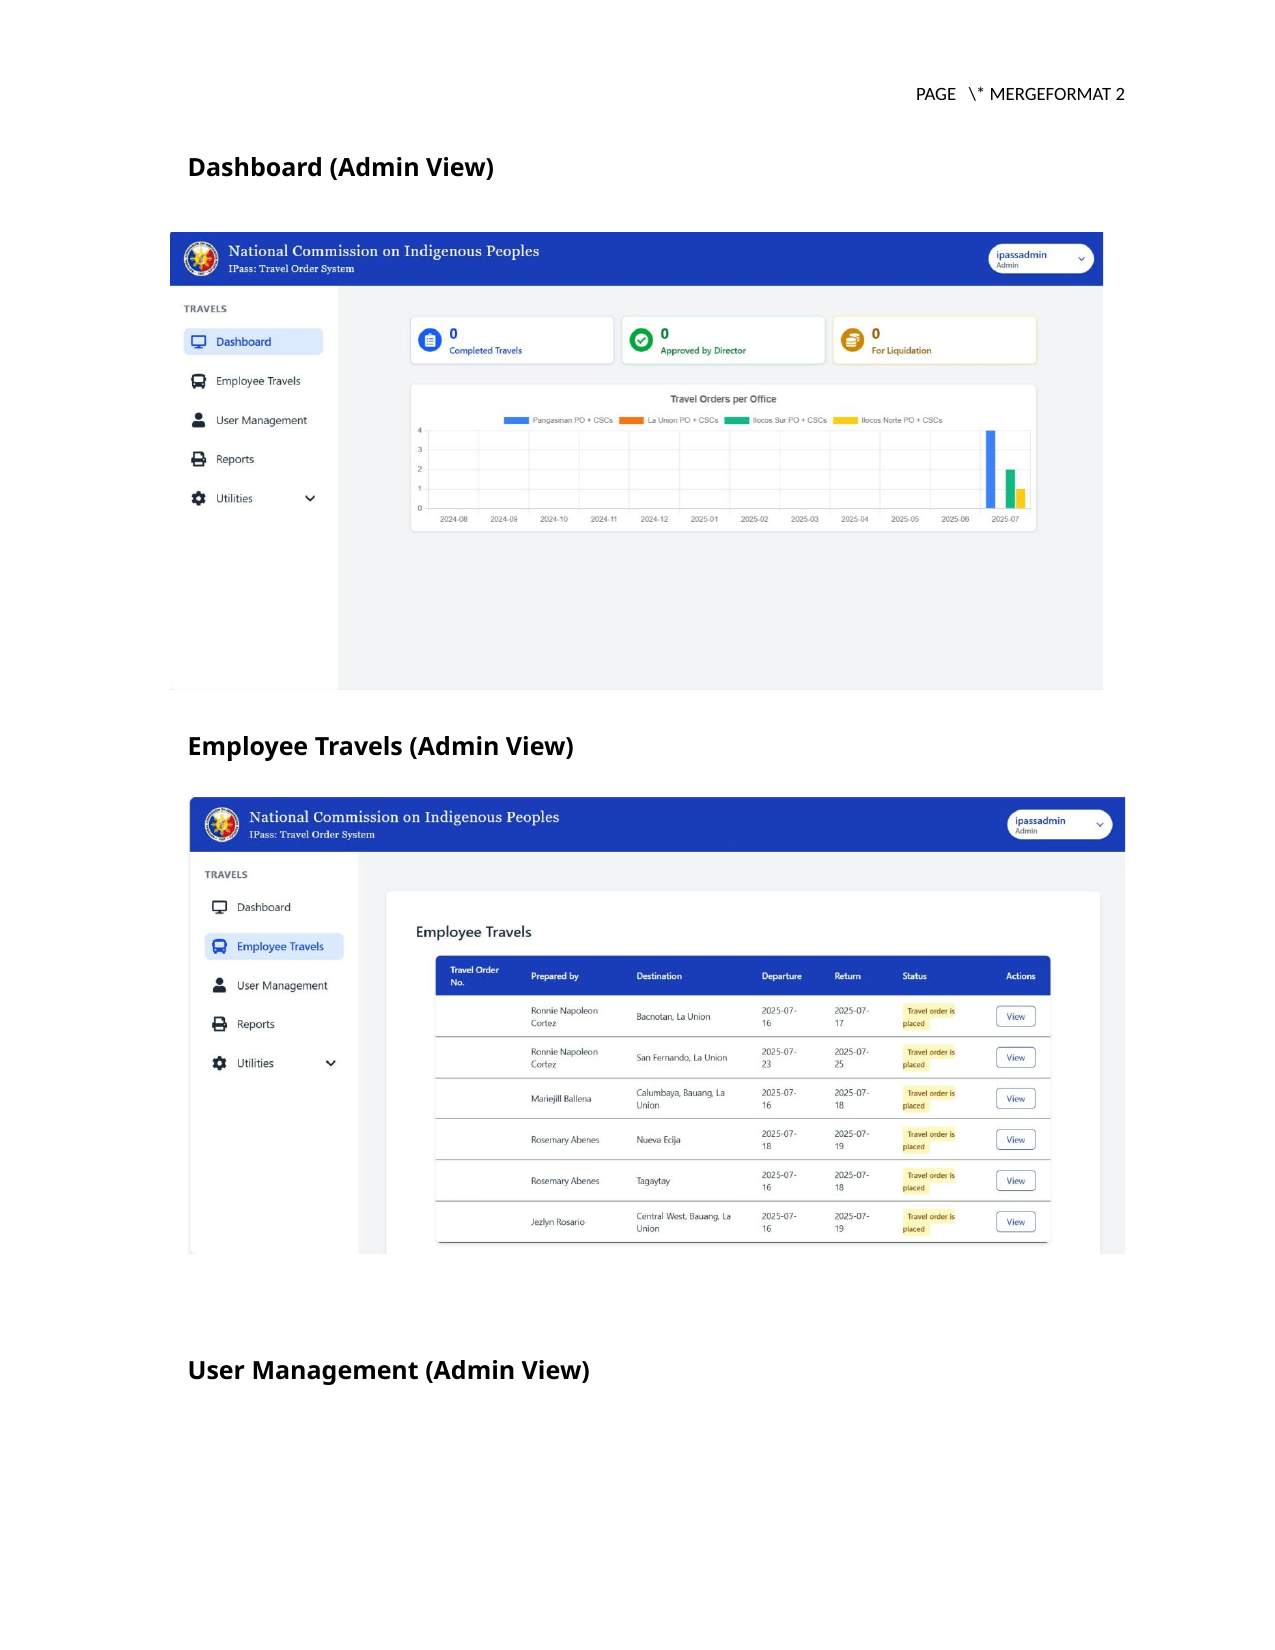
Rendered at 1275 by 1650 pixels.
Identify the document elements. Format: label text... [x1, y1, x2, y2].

picture [187, 797, 1125, 1254]
text User Management (Admin View) [187, 1284, 1125, 1387]
text Dashboard (Admin View) [187, 150, 1125, 184]
picture [168, 232, 1103, 688]
